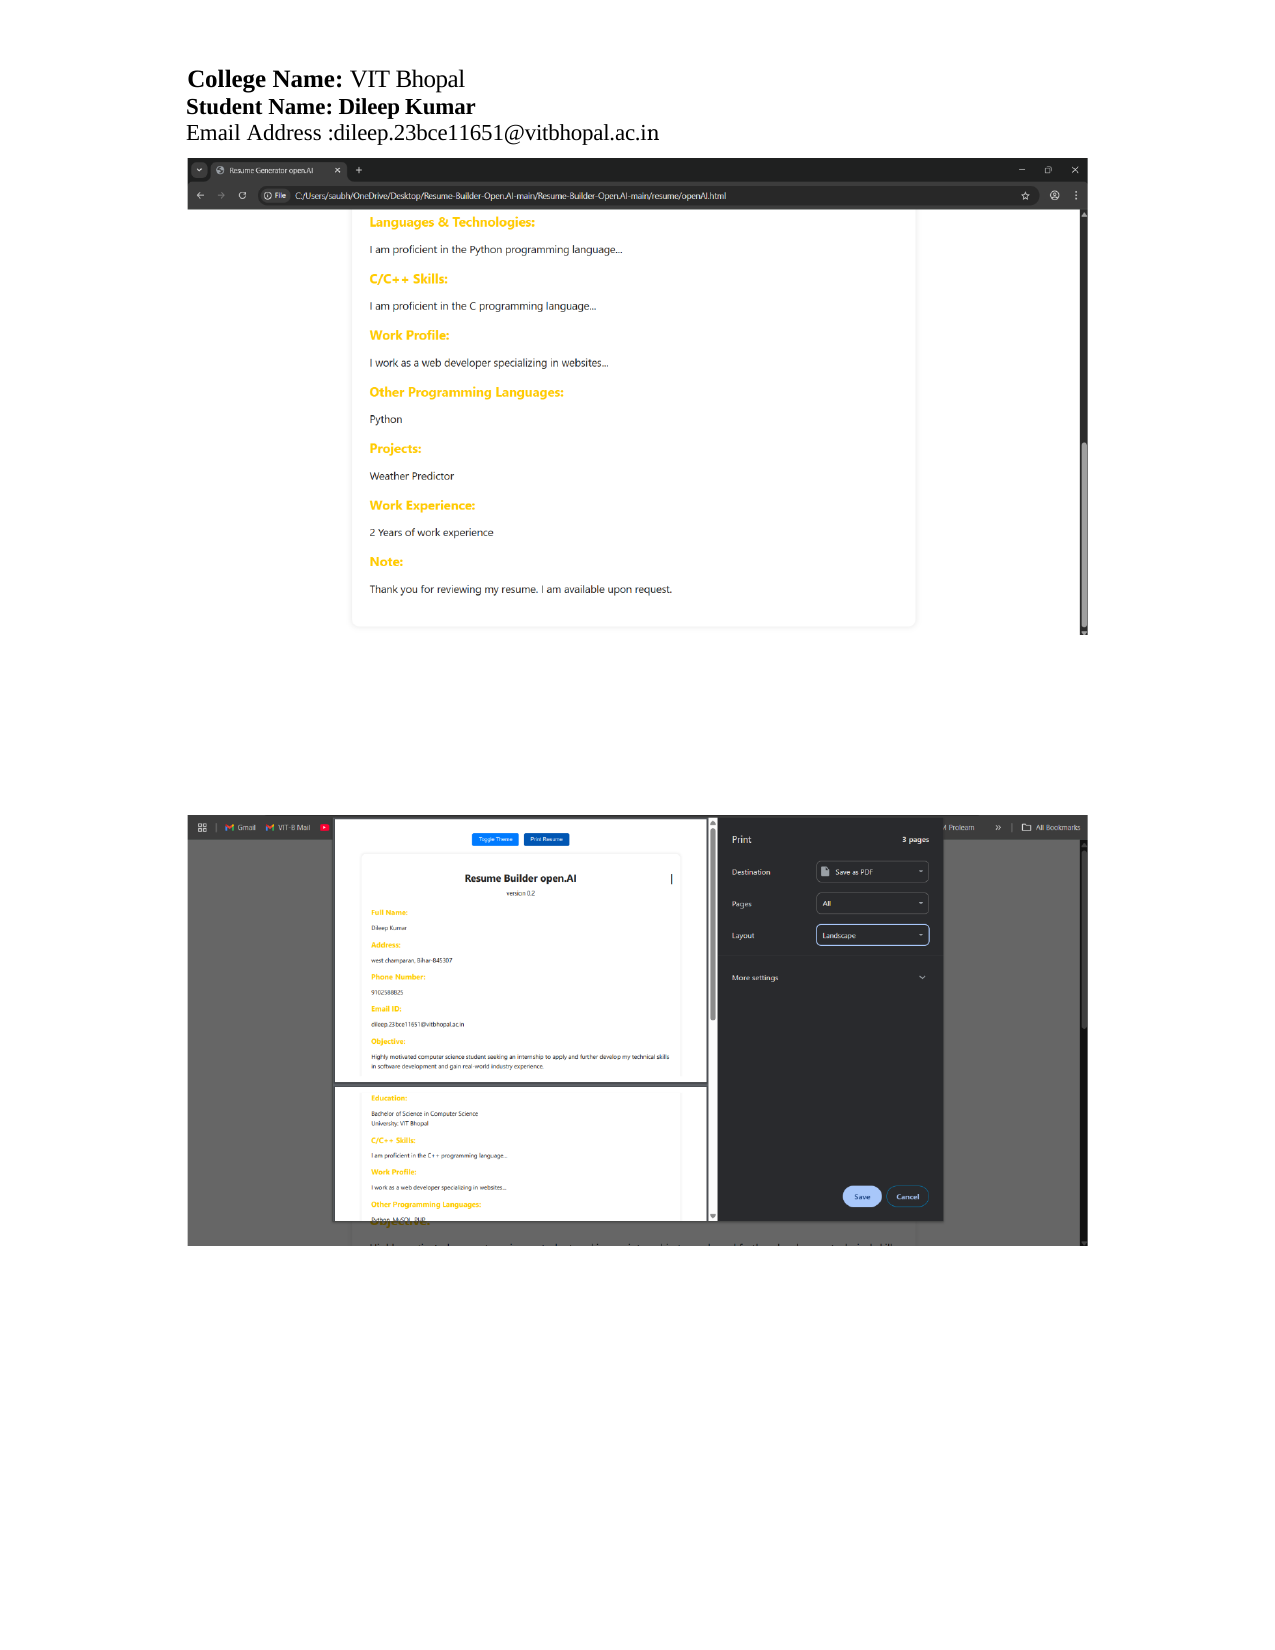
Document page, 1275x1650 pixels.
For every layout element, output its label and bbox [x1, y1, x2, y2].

picture [187, 815, 1088, 1246]
picture [187, 158, 1088, 635]
